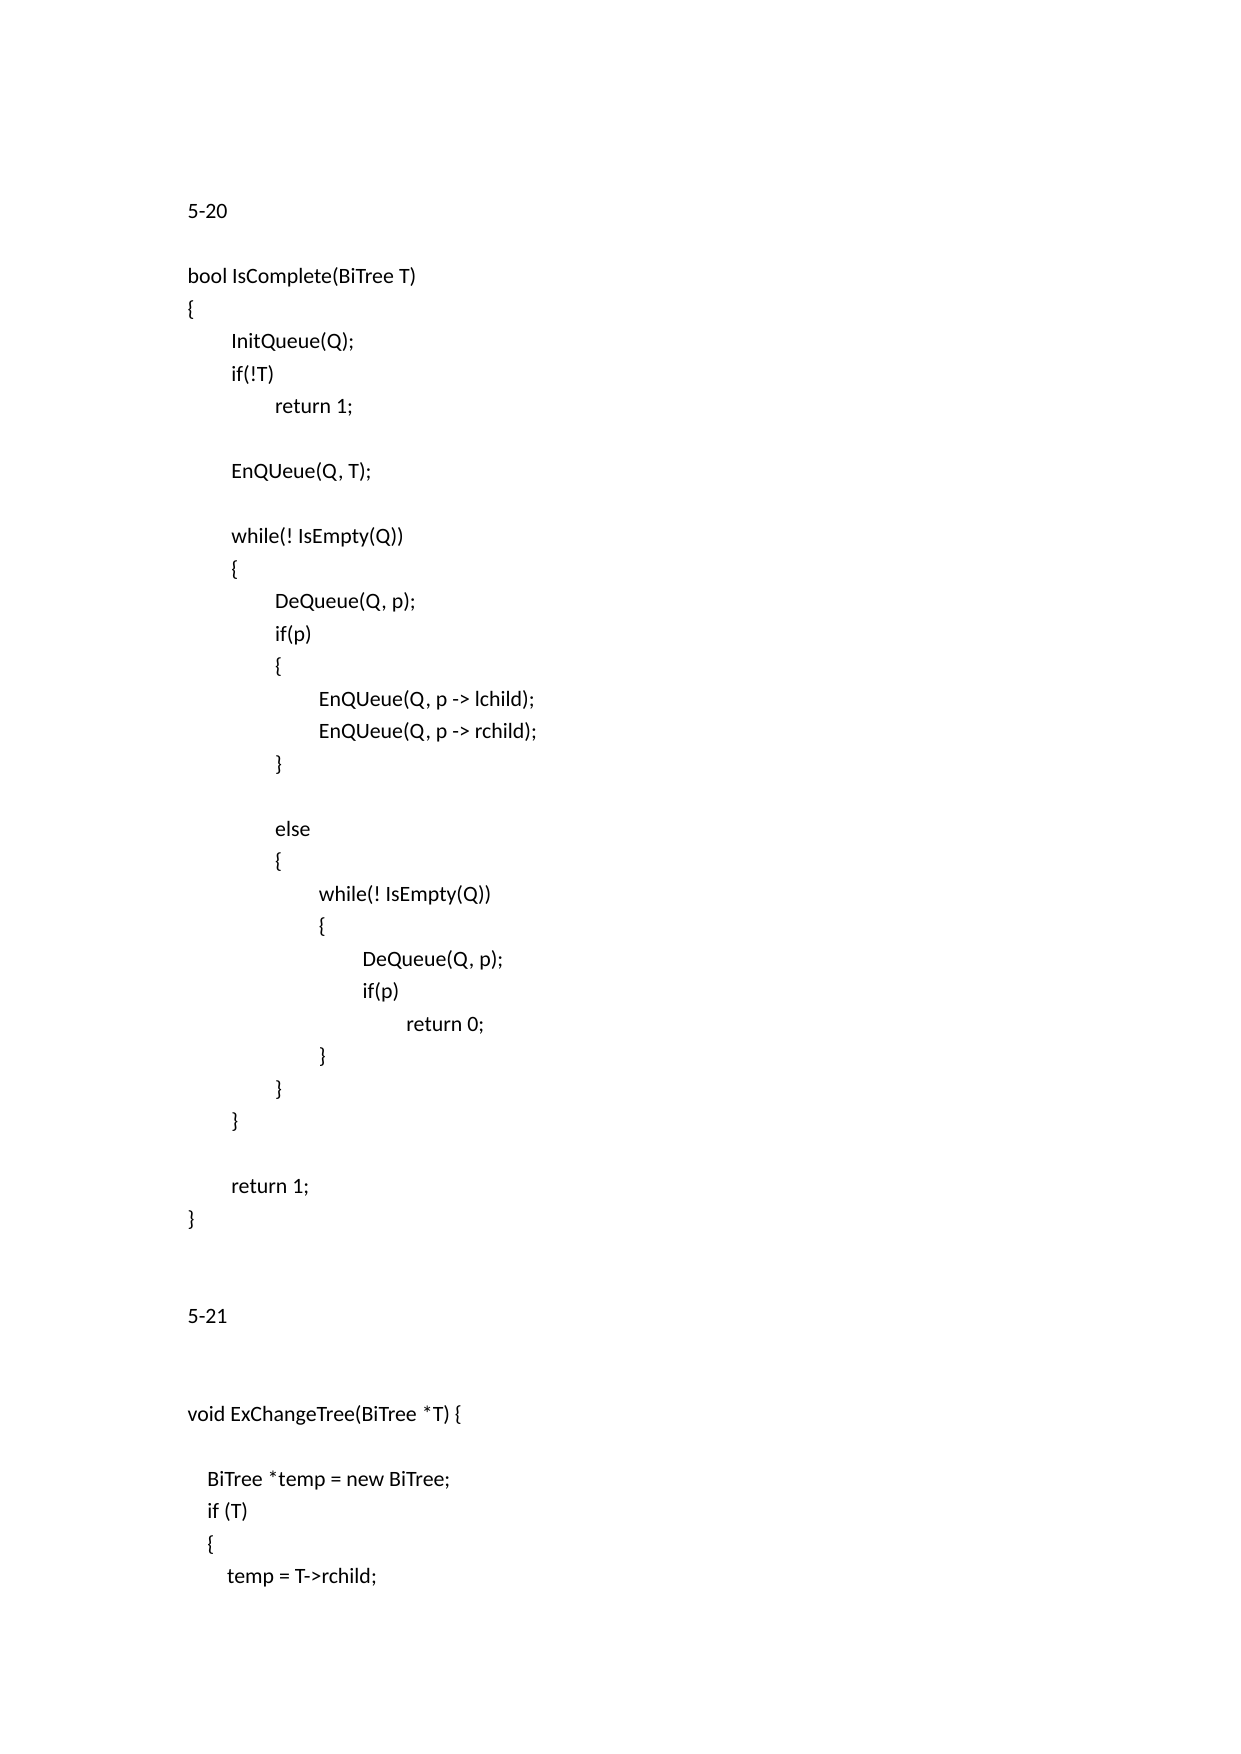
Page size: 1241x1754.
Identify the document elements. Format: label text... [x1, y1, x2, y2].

text return 1; [187, 389, 1053, 422]
text 5-20 [187, 194, 1053, 227]
text return 0; [187, 1007, 1053, 1039]
text } [187, 1072, 1053, 1104]
text DeQueue(Q, p); [187, 584, 1053, 617]
text { [187, 649, 1053, 682]
text if(p) [187, 974, 1053, 1007]
text return 1; [187, 1169, 1053, 1202]
text temp = T->rchild; [187, 1559, 1053, 1592]
text DeQueue(Q, p); [187, 942, 1053, 974]
text void ExChangeTree(BiTree *T) { [187, 1397, 1053, 1429]
text { [187, 909, 1053, 942]
text EnQUeue(Q, p -> rchild); [187, 714, 1053, 747]
text if(!T) [187, 357, 1053, 389]
text BiTree *temp = new BiTree; [187, 1462, 1053, 1494]
text { [187, 552, 1053, 584]
text 5-21 [187, 1299, 1053, 1332]
text EnQUeue(Q, T); [187, 454, 1053, 487]
text if(p) [187, 617, 1053, 649]
text } [187, 1039, 1053, 1072]
text InitQueue(Q); [187, 324, 1053, 357]
text } [187, 747, 1053, 779]
text { [187, 844, 1053, 877]
text { [187, 1527, 1053, 1559]
text } [187, 1202, 1053, 1234]
text while(! IsEmpty(Q)) [187, 877, 1053, 909]
text { [187, 292, 1053, 324]
text while(! IsEmpty(Q)) [187, 519, 1053, 552]
text } [187, 1104, 1053, 1137]
text bool IsComplete(BiTree T) [187, 259, 1053, 292]
text else [187, 812, 1053, 844]
text if (T) [187, 1494, 1053, 1527]
text EnQUeue(Q, p -> lchild); [187, 682, 1053, 714]
